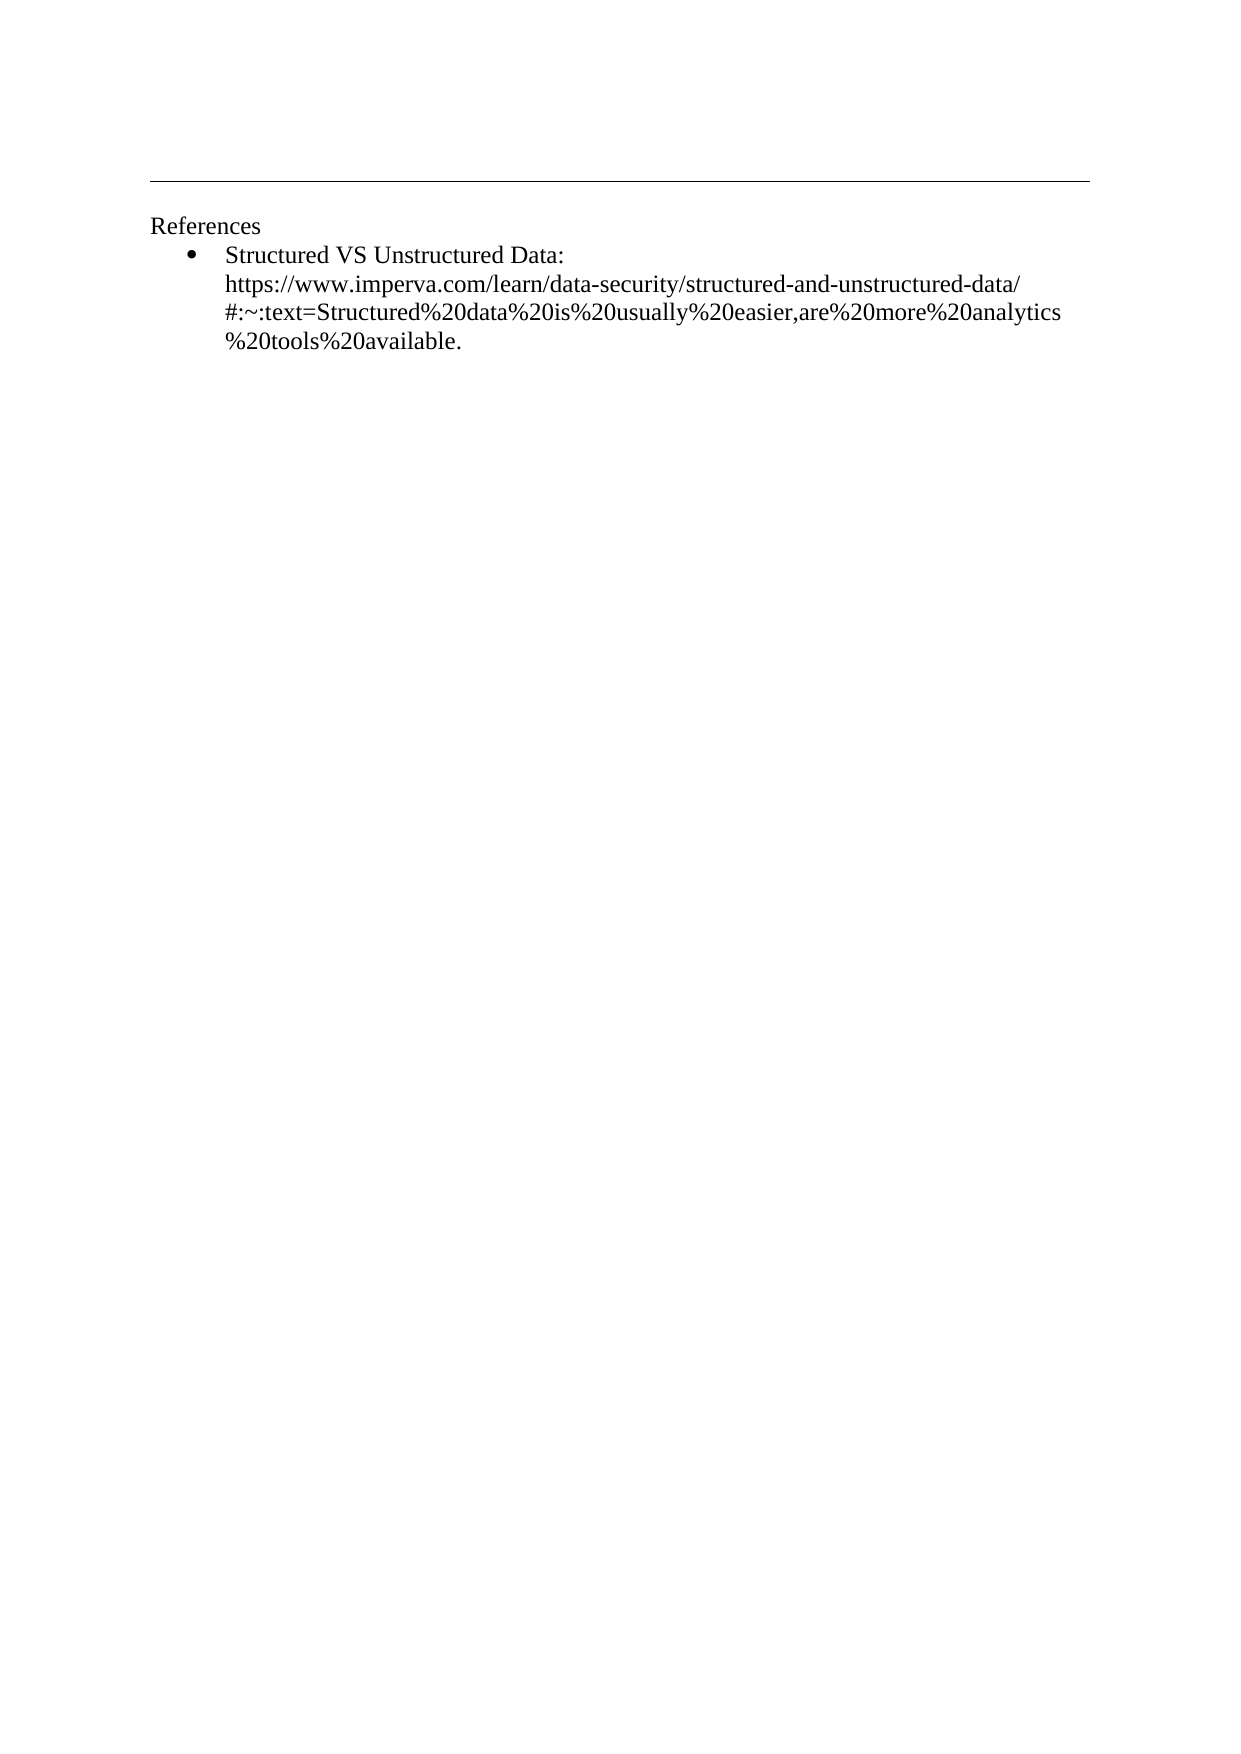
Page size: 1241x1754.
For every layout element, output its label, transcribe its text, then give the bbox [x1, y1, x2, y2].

text References [150, 211, 1090, 240]
list Structured VS Unstructured Data: https://www.imperva.com/learn/data-security/structured-and-unstructured-data/#:~:text=Structured%20data%20is%20usually%20easier,are%20more%20analytics%20tools%20available. [187, 240, 1090, 355]
